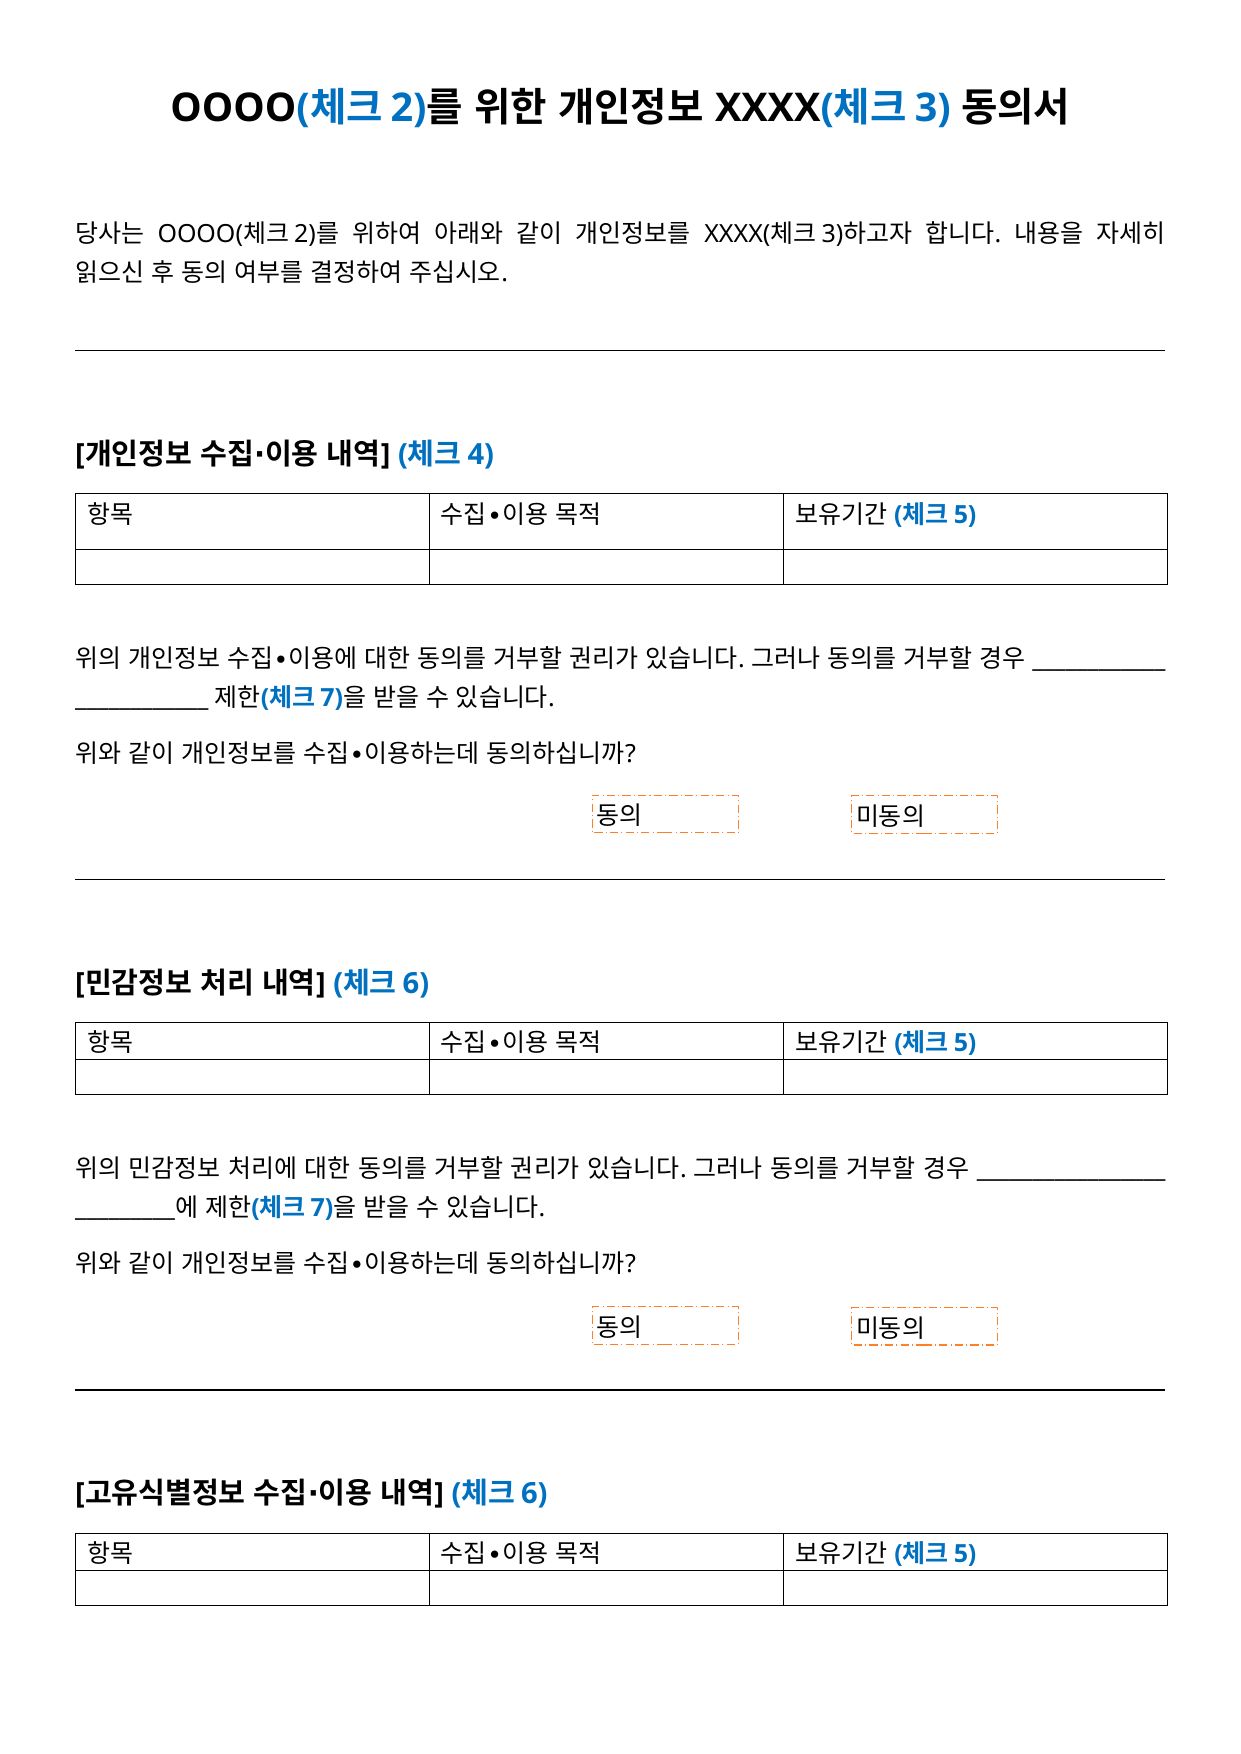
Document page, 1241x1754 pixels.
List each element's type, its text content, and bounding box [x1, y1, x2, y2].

text OOOO(체크2)를 위한 개인정보 XXXX(체크3) 동의서 [75, 75, 1165, 133]
table_cell [76, 1060, 429, 1094]
text [개인정보 수집∙이용 내역] (체크4) [75, 431, 1165, 473]
table_header 보유기간 (체크5) [784, 1023, 1167, 1059]
text [고유식별정보 수집∙이용 내역] (체크6) [75, 1470, 1165, 1512]
table_header 수집∙이용 목적 [430, 494, 783, 549]
text 위와 같이 개인정보를 수집∙이용하는데 동의하십니까? [75, 1243, 1165, 1280]
table_header 수집∙이용 목적 [430, 1534, 783, 1570]
table_cell [784, 550, 1167, 584]
text 위의 개인정보 수집∙이용에 대한 동의를 거부할 권리가 있습니다. 그러나 동의를 거부할 경우 ________________________ 제한(체크7)을 받을 수 있습니다. [75, 638, 1165, 714]
text 위의 민감정보 처리에 대한 동의를 거부할 권리가 있습니다. 그러나 동의를 거부할 경우 __________________________에 제한(체크7)을 받을 수 있습니다. [75, 1149, 1165, 1224]
table_cell [784, 1060, 1167, 1094]
table_cell [430, 550, 783, 584]
table_cell [430, 1571, 783, 1605]
table_header 항목 [76, 494, 429, 549]
table_header 수집∙이용 목적 [430, 1023, 783, 1059]
table_cell [76, 1571, 429, 1605]
table_header 보유기간 (체크5) [784, 494, 1167, 549]
table_header 항목 [76, 1023, 429, 1059]
table_header 보유기간 (체크5) [784, 1534, 1167, 1570]
text 위와 같이 개인정보를 수집∙이용하는데 동의하십니까? [75, 733, 1165, 769]
table_cell [784, 1571, 1167, 1605]
table_cell [76, 550, 429, 584]
text [민감정보 처리 내역] (체크6) [75, 959, 1165, 1002]
text 당사는 OOOO(체크2)를 위하여 아래와 같이 개인정보를 XXXX(체크3)하고자 합니다. 내용을 자세히 읽으신 후 동의 여부를 결정하여 주십시오. [75, 213, 1165, 289]
table_header 항목 [76, 1534, 429, 1570]
table_cell [430, 1060, 783, 1094]
